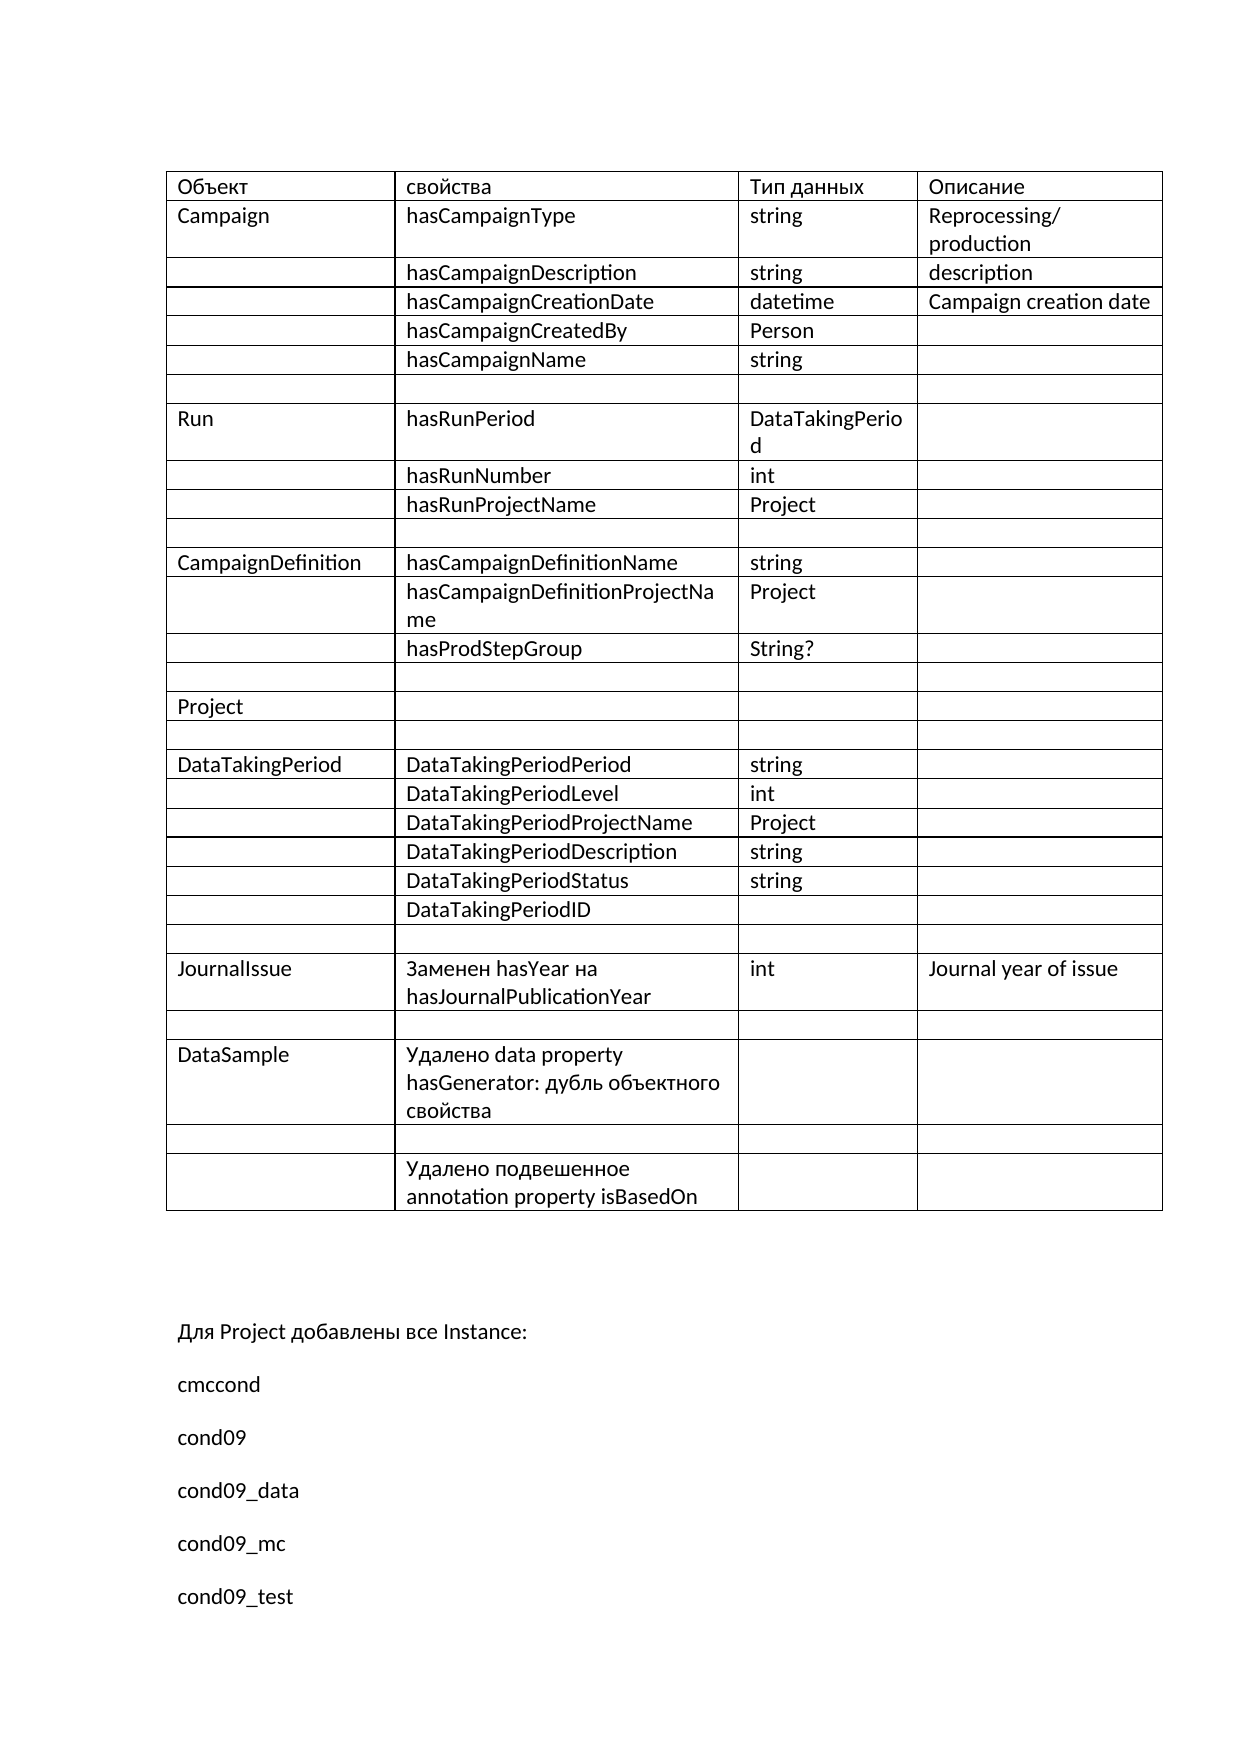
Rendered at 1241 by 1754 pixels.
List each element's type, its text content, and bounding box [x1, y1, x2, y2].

table_header свойства [396, 172, 738, 200]
table_cell [167, 896, 394, 924]
table_cell [918, 404, 1162, 460]
table_header Объект [167, 172, 394, 200]
table_cell string [739, 867, 917, 894]
table_cell [167, 779, 394, 807]
table_cell [918, 519, 1162, 547]
table_cell string [739, 258, 917, 286]
table_cell [167, 634, 394, 662]
table_cell [167, 316, 394, 344]
table_cell DataTakingPeriodID [396, 896, 738, 924]
table_cell hasCampaignCreationDate [396, 288, 738, 315]
table_cell hasCampaignType [396, 201, 738, 257]
text cond09 [177, 1423, 1152, 1451]
table_cell [918, 346, 1162, 373]
table_cell DataTakingPeriod [739, 404, 917, 460]
table_cell [167, 577, 394, 633]
table_cell [739, 896, 917, 924]
table_cell Campaign [167, 201, 394, 257]
table_cell [739, 663, 917, 691]
table_cell [167, 490, 394, 518]
table_cell string [739, 346, 917, 373]
table_cell [918, 490, 1162, 518]
table_cell [918, 634, 1162, 662]
table_cell Project [167, 692, 394, 720]
table_cell [918, 896, 1162, 924]
table_cell [739, 375, 917, 403]
table_cell DataTakingPeriodLevel [396, 779, 738, 807]
table_cell [167, 721, 394, 749]
table_cell hasCampaignDefinitionName [396, 548, 738, 576]
table_cell [396, 1125, 738, 1153]
table_cell JournalIssue [167, 954, 394, 1010]
table_cell [396, 375, 738, 403]
table_cell DataTakingPeriod [167, 750, 394, 778]
table_cell [739, 1154, 917, 1210]
table_cell [396, 925, 738, 953]
table_cell [918, 925, 1162, 953]
table_cell [918, 750, 1162, 778]
table_cell [918, 316, 1162, 344]
table_cell Reprocessing/production [918, 201, 1162, 257]
table_cell [167, 1154, 394, 1210]
table_cell hasCampaignCreatedBy [396, 316, 738, 344]
table_cell DataSample [167, 1040, 394, 1124]
table_cell [167, 925, 394, 953]
table_cell [918, 548, 1162, 576]
table_cell hasRunProjectName [396, 490, 738, 518]
table_cell [918, 692, 1162, 720]
table_cell [167, 375, 394, 403]
table_cell hasRunNumber [396, 461, 738, 489]
text cmccond [177, 1370, 1152, 1398]
table_cell DataTakingPeriodProjectName [396, 809, 738, 836]
table_header Тип данных [739, 172, 917, 200]
table_cell [396, 519, 738, 547]
table_cell [167, 838, 394, 866]
text cond09_data [177, 1476, 1152, 1504]
table_cell DataTakingPeriodDescription [396, 838, 738, 866]
table_cell [739, 1125, 917, 1153]
table_cell int [739, 954, 917, 1010]
table_cell Person [739, 316, 917, 344]
table_cell CampaignDefinition [167, 548, 394, 576]
table_cell [918, 461, 1162, 489]
table_cell [918, 663, 1162, 691]
table_cell string [739, 548, 917, 576]
table_cell [739, 1011, 917, 1039]
table_cell Заменен hasYear на hasJournalPublicationYear [396, 954, 738, 1010]
table_cell hasCampaignDefinitionProjectName [396, 577, 738, 633]
table_cell [167, 867, 394, 894]
table_cell Campaign creation date [918, 288, 1162, 315]
table_cell datetime [739, 288, 917, 315]
table_cell [396, 721, 738, 749]
table_cell Run [167, 404, 394, 460]
table_cell [918, 1011, 1162, 1039]
table_cell hasRunPeriod [396, 404, 738, 460]
table_cell [167, 258, 394, 286]
table_cell [918, 577, 1162, 633]
table_cell [739, 925, 917, 953]
table_cell [918, 838, 1162, 866]
table_cell String? [739, 634, 917, 662]
table_cell [167, 461, 394, 489]
table_cell Project [739, 809, 917, 836]
table_header Описание [918, 172, 1162, 200]
table_cell [918, 867, 1162, 894]
table_cell hasProdStepGroup [396, 634, 738, 662]
table_cell [918, 375, 1162, 403]
table_cell [167, 663, 394, 691]
table_cell [918, 721, 1162, 749]
table_cell [167, 1011, 394, 1039]
table_cell [396, 1011, 738, 1039]
table_cell [167, 809, 394, 836]
table_cell [396, 692, 738, 720]
table_cell [739, 1040, 917, 1124]
table_cell string [739, 838, 917, 866]
table_cell Journal year of issue [918, 954, 1162, 1010]
table_cell [739, 721, 917, 749]
table_cell [918, 1125, 1162, 1153]
table_cell [739, 692, 917, 720]
table_cell Удалено подвешенное annotation property isBasedOn [396, 1154, 738, 1210]
table_cell int [739, 461, 917, 489]
table_cell int [739, 779, 917, 807]
table_cell [918, 1040, 1162, 1124]
table_cell [918, 779, 1162, 807]
table_cell DataTakingPeriodPeriod [396, 750, 738, 778]
table_cell hasCampaignName [396, 346, 738, 373]
table_cell description [918, 258, 1162, 286]
table_cell [396, 663, 738, 691]
table_cell Удалено data property hasGenerator: дубль объектного свойства [396, 1040, 738, 1124]
table_cell [167, 1125, 394, 1153]
table_cell string [739, 201, 917, 257]
table_cell [167, 288, 394, 315]
table_cell hasCampaignDescription [396, 258, 738, 286]
table_cell Project [739, 490, 917, 518]
table_cell [918, 1154, 1162, 1210]
table_cell string [739, 750, 917, 778]
table_cell DataTakingPeriodStatus [396, 867, 738, 894]
table_cell [739, 519, 917, 547]
table_cell [167, 519, 394, 547]
text cond09_mc [177, 1529, 1152, 1557]
table_cell [167, 346, 394, 373]
table_cell [918, 809, 1162, 836]
text cond09_test [177, 1582, 1152, 1610]
text Для Project добавлены все Instance: [177, 1317, 1152, 1345]
table_cell Project [739, 577, 917, 633]
